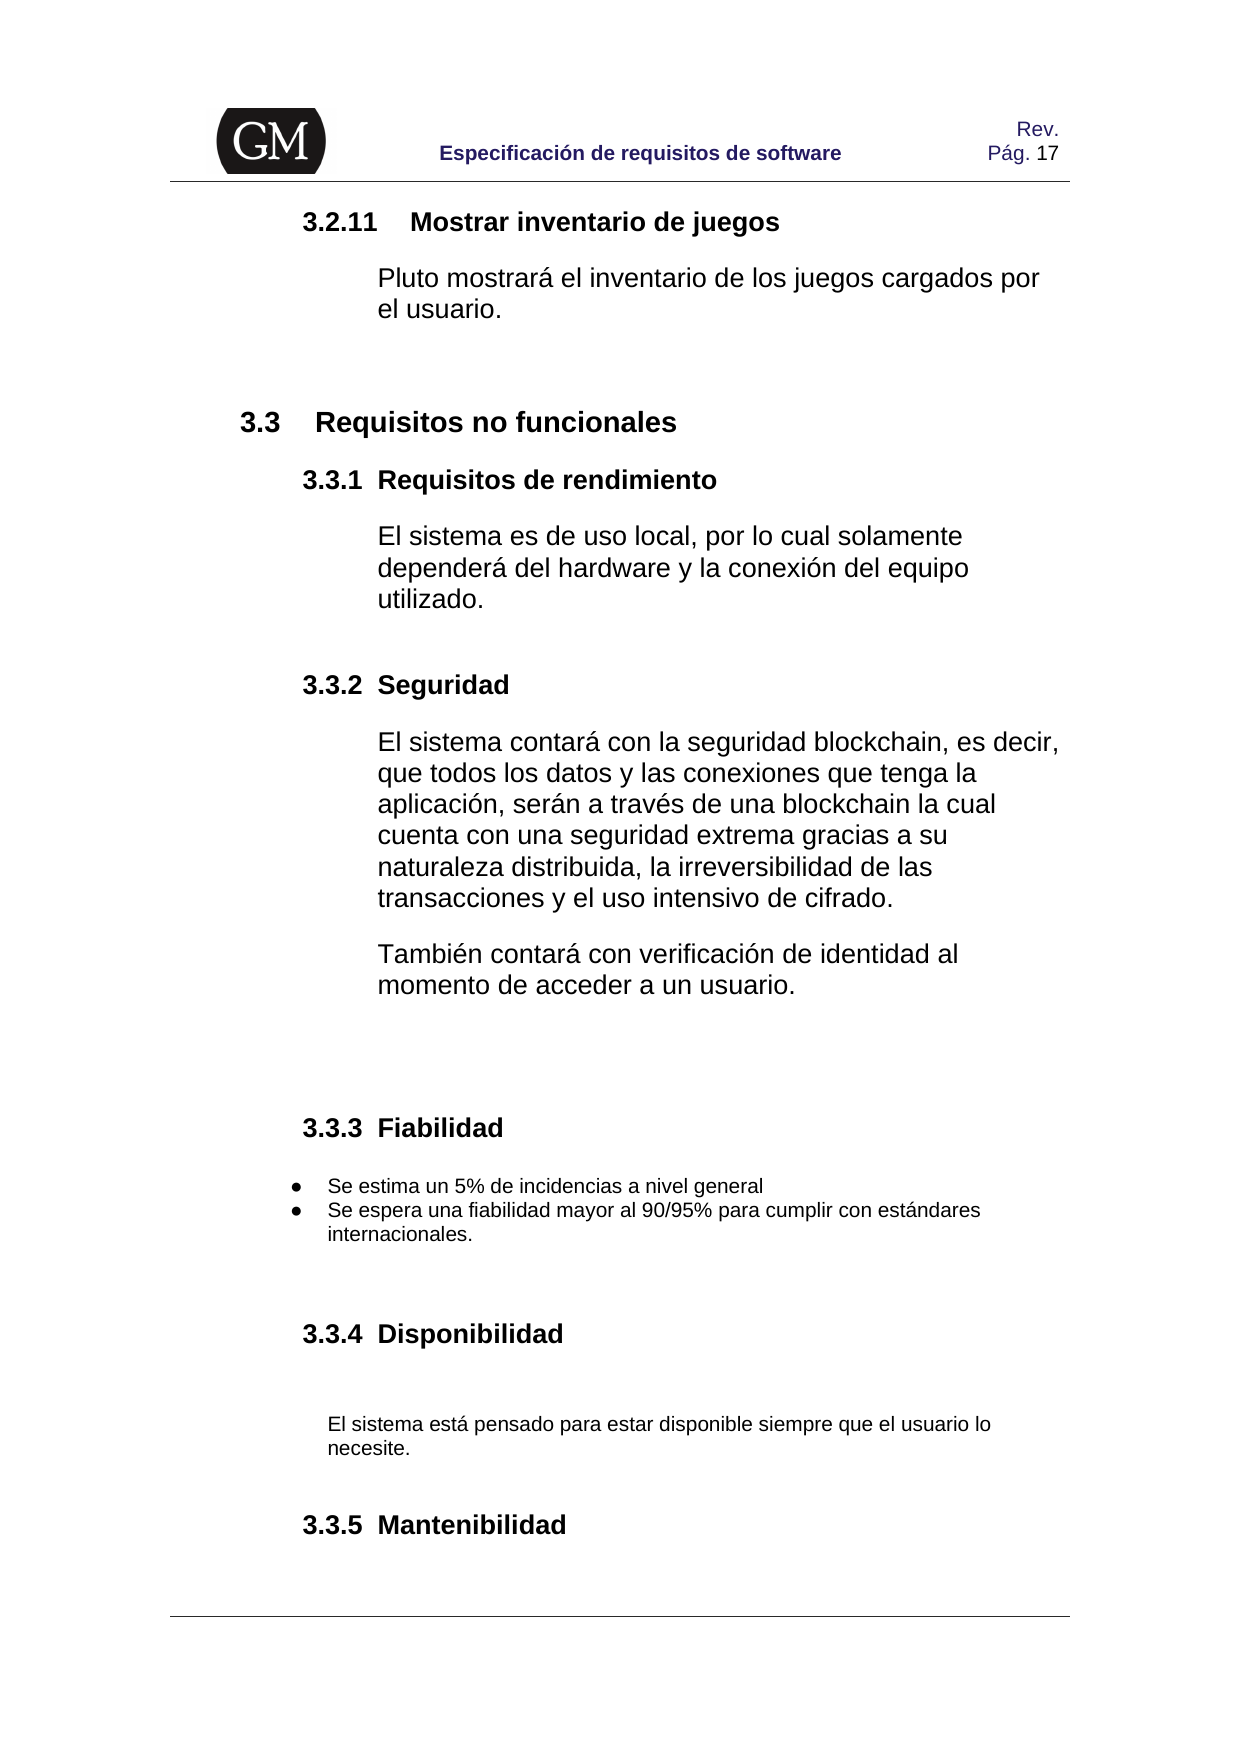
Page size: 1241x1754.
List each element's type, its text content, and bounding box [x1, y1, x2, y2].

text El sistema contará con la seguridad blockchain, es decir, que todos los datos y las conexiones que tenga la aplicación, serán a través de una blockchain la cual cuenta con una seguridad extrema gracias a su naturaleza distribuida, la irreversibilidad de las transacciones y el uso intensivo de cifrado. [377, 726, 1063, 913]
list Se espera una fiabilidad mayor al 90/95% para cumplir con estándares internacionales. [290, 1197, 1063, 1245]
list Seguridad [302, 669, 1063, 701]
text Pluto mostrará el inventario de los juegos cargados por el usuario. [377, 262, 1063, 324]
list Disponibilidad [302, 1318, 1063, 1349]
text También contará con verificación de identidad al momento de acceder a un usuario. [377, 938, 1063, 1001]
list Mantenibilidad [302, 1509, 1063, 1540]
list Fiabilidad [302, 1112, 1063, 1143]
list Requisitos no funcionales [240, 406, 1063, 439]
picture [205, 108, 337, 174]
list Requisitos de rendimiento [302, 464, 1063, 495]
text El sistema es de uso local, por lo cual solamente dependerá del hardware y la conexión del equipo utilizado. [377, 520, 1063, 614]
list Se estima un 5% de incidencias a nivel general [290, 1173, 1063, 1197]
text El sistema está pensado para estar disponible siempre que el usuario lo necesite. [327, 1412, 1063, 1460]
list Mostrar inventario de juegos [302, 206, 1063, 237]
